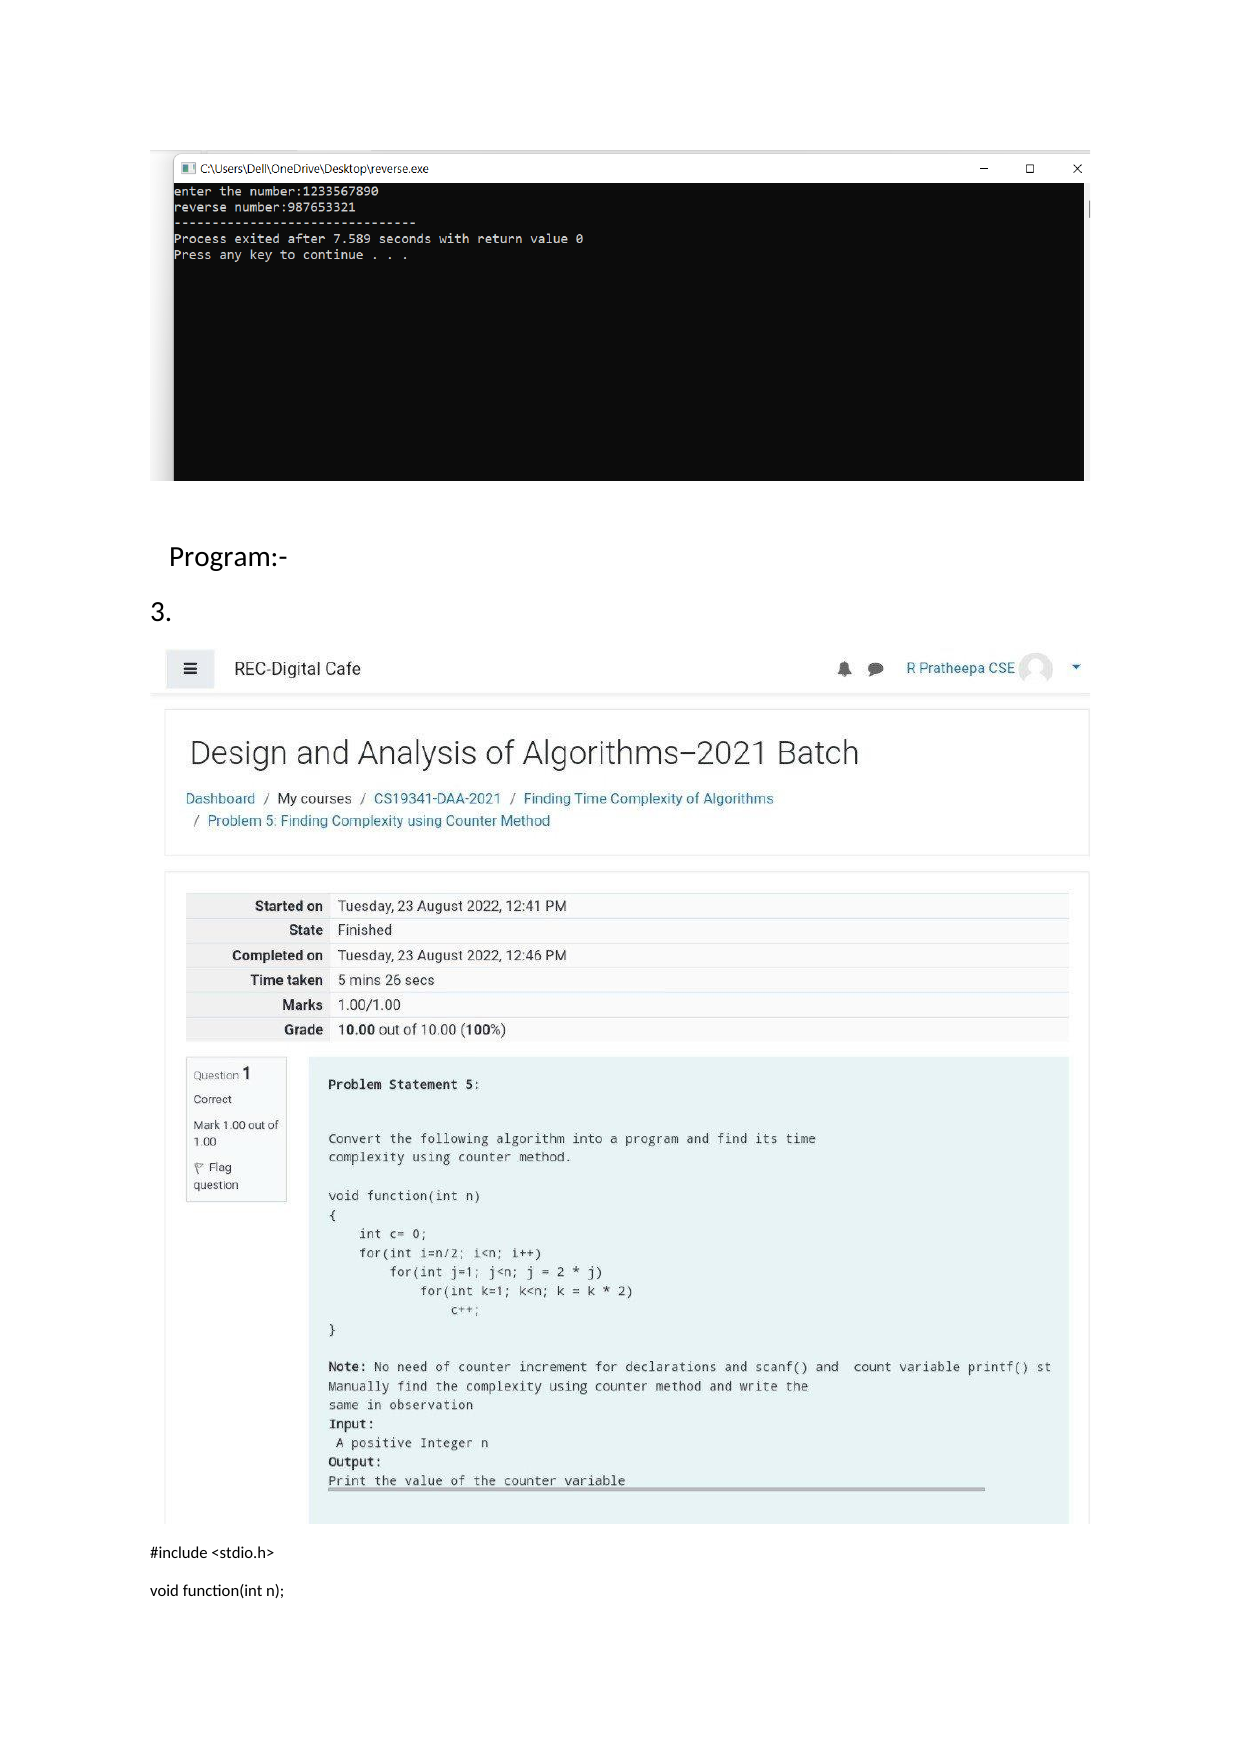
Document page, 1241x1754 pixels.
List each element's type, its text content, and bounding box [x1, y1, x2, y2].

text #include <stdio.h> [150, 1542, 1090, 1562]
text void function(int n); [150, 1581, 1090, 1601]
picture [150, 150, 1091, 481]
text Program:- [150, 538, 1090, 574]
text 3. [150, 593, 1090, 629]
picture [150, 648, 1091, 1524]
